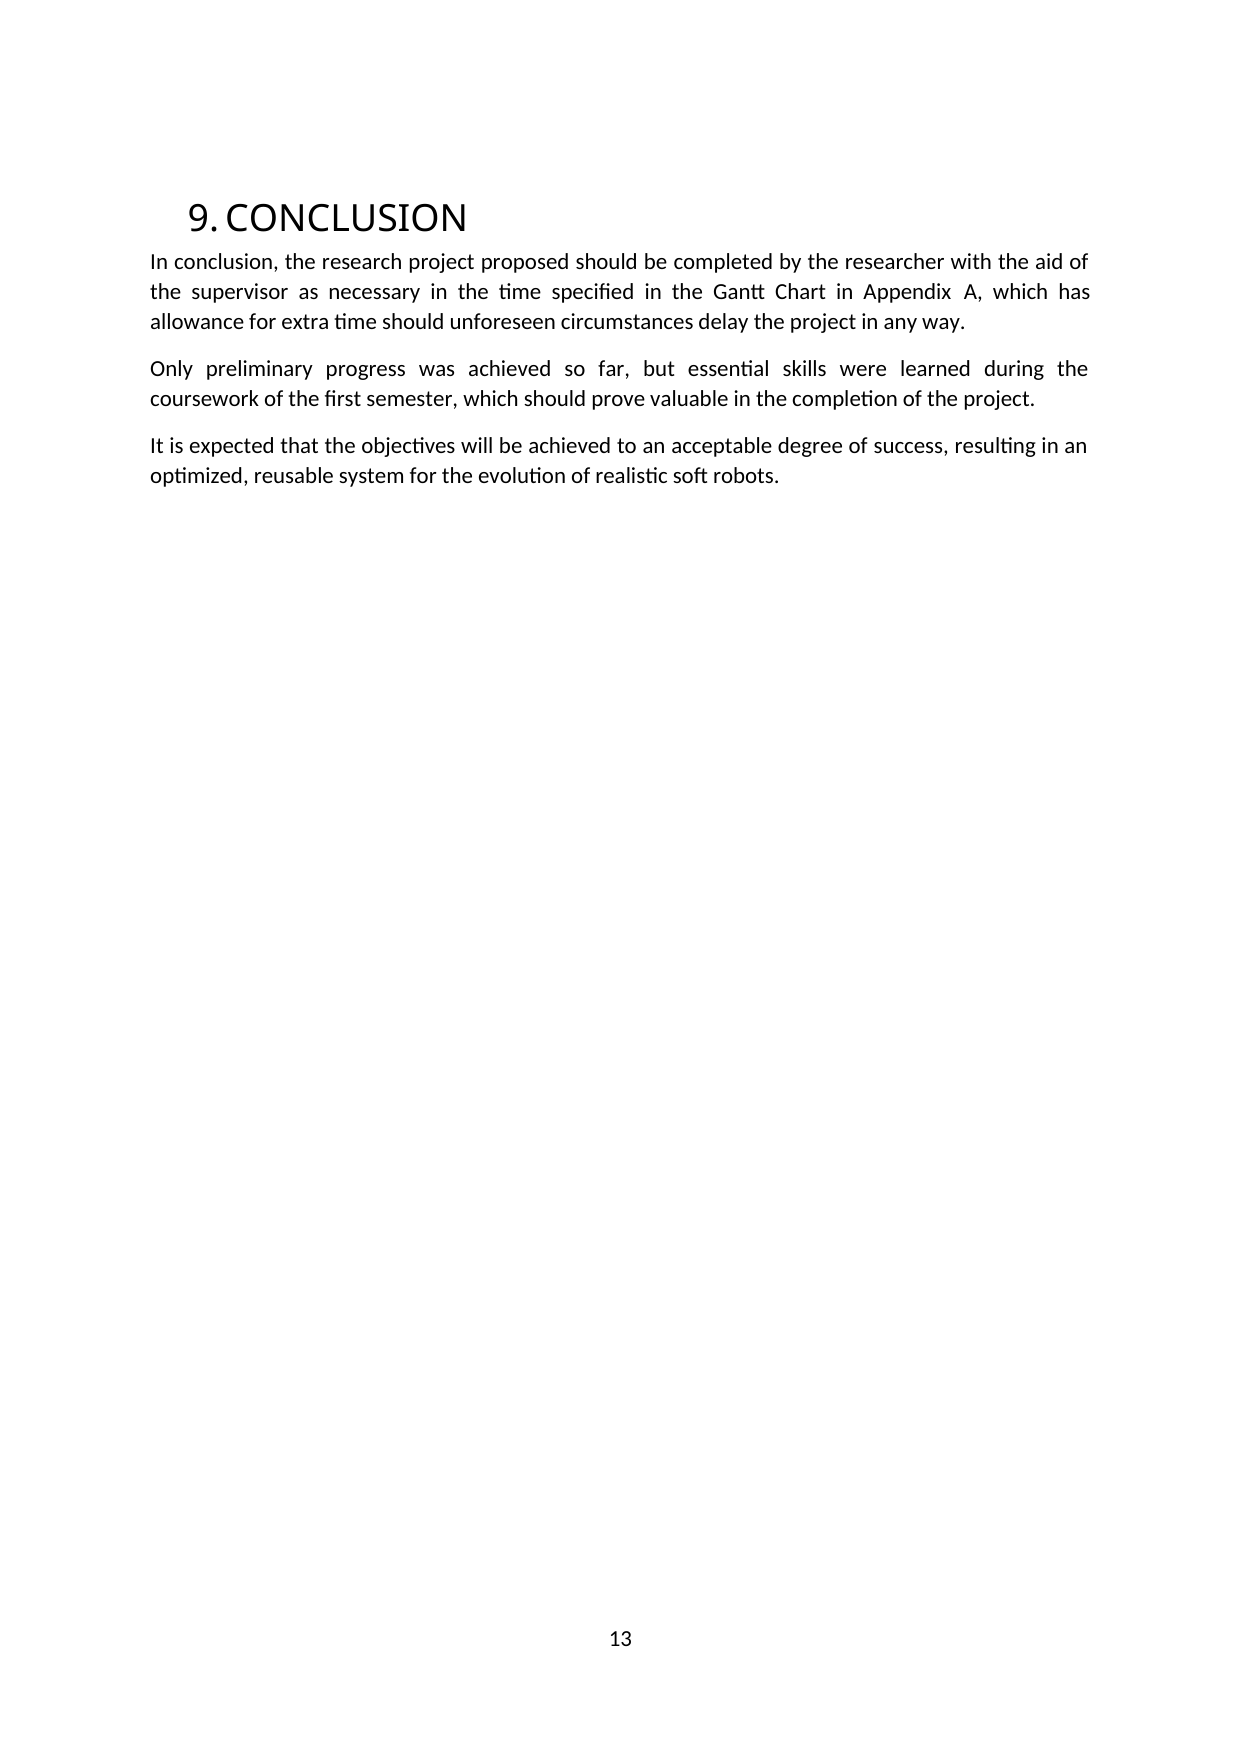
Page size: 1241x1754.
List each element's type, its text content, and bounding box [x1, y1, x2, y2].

text Only preliminary progress was achieved so far, but essential skills were learned during the coursework of the first semester, which should prove valuable in the completion of the project. [150, 354, 1090, 412]
text In conclusion, the research project proposed should be completed by the researcher with the aid of the supervisor as necessary in the time specified in the Gantt Chart in Appendix A, which has allowance for extra time should unforeseen circumstances delay the project in any way. [150, 247, 1090, 335]
text It is expected that the objectives will be achieved to an acceptable degree of success, resulting in an optimized, reusable system for the evolution of realistic soft robots. [150, 431, 1090, 489]
subtitle Conclusion [187, 192, 1090, 243]
